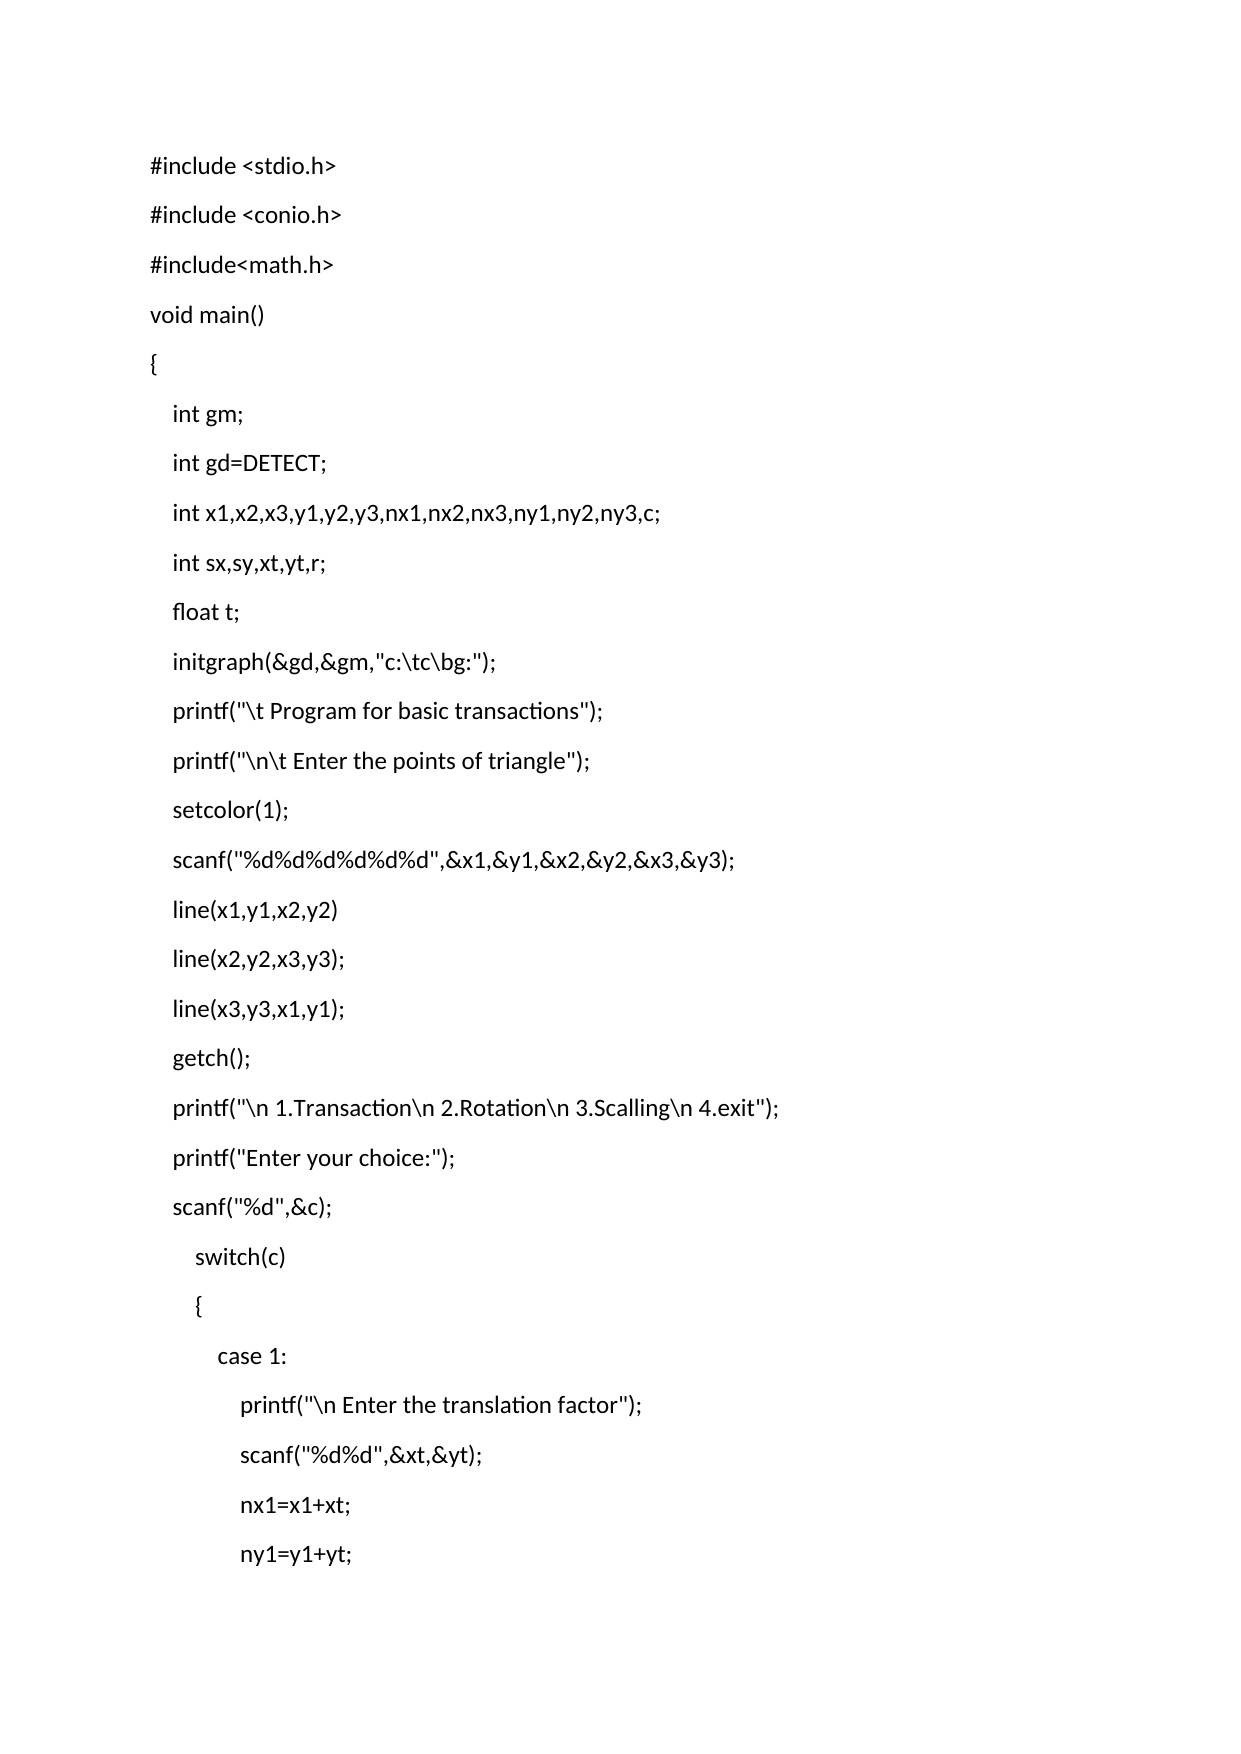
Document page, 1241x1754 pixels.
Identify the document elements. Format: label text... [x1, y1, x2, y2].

text line(x3,y3,x1,y1); [150, 993, 1090, 1023]
text float t; [150, 596, 1090, 627]
text line(x1,y1,x2,y2) [150, 894, 1090, 924]
text getch(); [150, 1042, 1090, 1073]
text line(x2,y2,x3,y3); [150, 943, 1090, 974]
text ny1=y1+yt; [150, 1538, 1090, 1569]
text int gm; [150, 398, 1090, 428]
text case 1: [150, 1340, 1090, 1371]
text printf("\n 1.Transaction\n 2.Rotation\n 3.Scalling\n 4.exit"); [150, 1092, 1090, 1123]
text #include <stdio.h> [150, 150, 1090, 181]
text printf("Enter your choice:"); [150, 1142, 1090, 1172]
text nx1=x1+xt; [150, 1489, 1090, 1519]
text int gd=DETECT; [150, 447, 1090, 478]
text #include <conio.h> [150, 199, 1090, 230]
text void main() [150, 299, 1090, 329]
text printf("\t Program for basic transactions"); [150, 695, 1090, 726]
text scanf("%d%d%d%d%d%d",&x1,&y1,&x2,&y2,&x3,&y3); [150, 844, 1090, 875]
text printf("\n\t Enter the points of triangle"); [150, 745, 1090, 776]
text scanf("%d",&c); [150, 1191, 1090, 1222]
text { [150, 348, 1090, 379]
text int x1,x2,x3,y1,y2,y3,nx1,nx2,nx3,ny1,ny2,ny3,c; [150, 497, 1090, 528]
text #include<math.h> [150, 249, 1090, 280]
text printf("\n Enter the translation factor"); [150, 1389, 1090, 1420]
text scanf("%d%d",&xt,&yt); [150, 1439, 1090, 1470]
text int sx,sy,xt,yt,r; [150, 547, 1090, 577]
text setcolor(1); [150, 794, 1090, 825]
text initgraph(&gd,&gm,"c:\tc\bg:"); [150, 646, 1090, 676]
text switch(c) [150, 1241, 1090, 1271]
text { [150, 1290, 1090, 1321]
